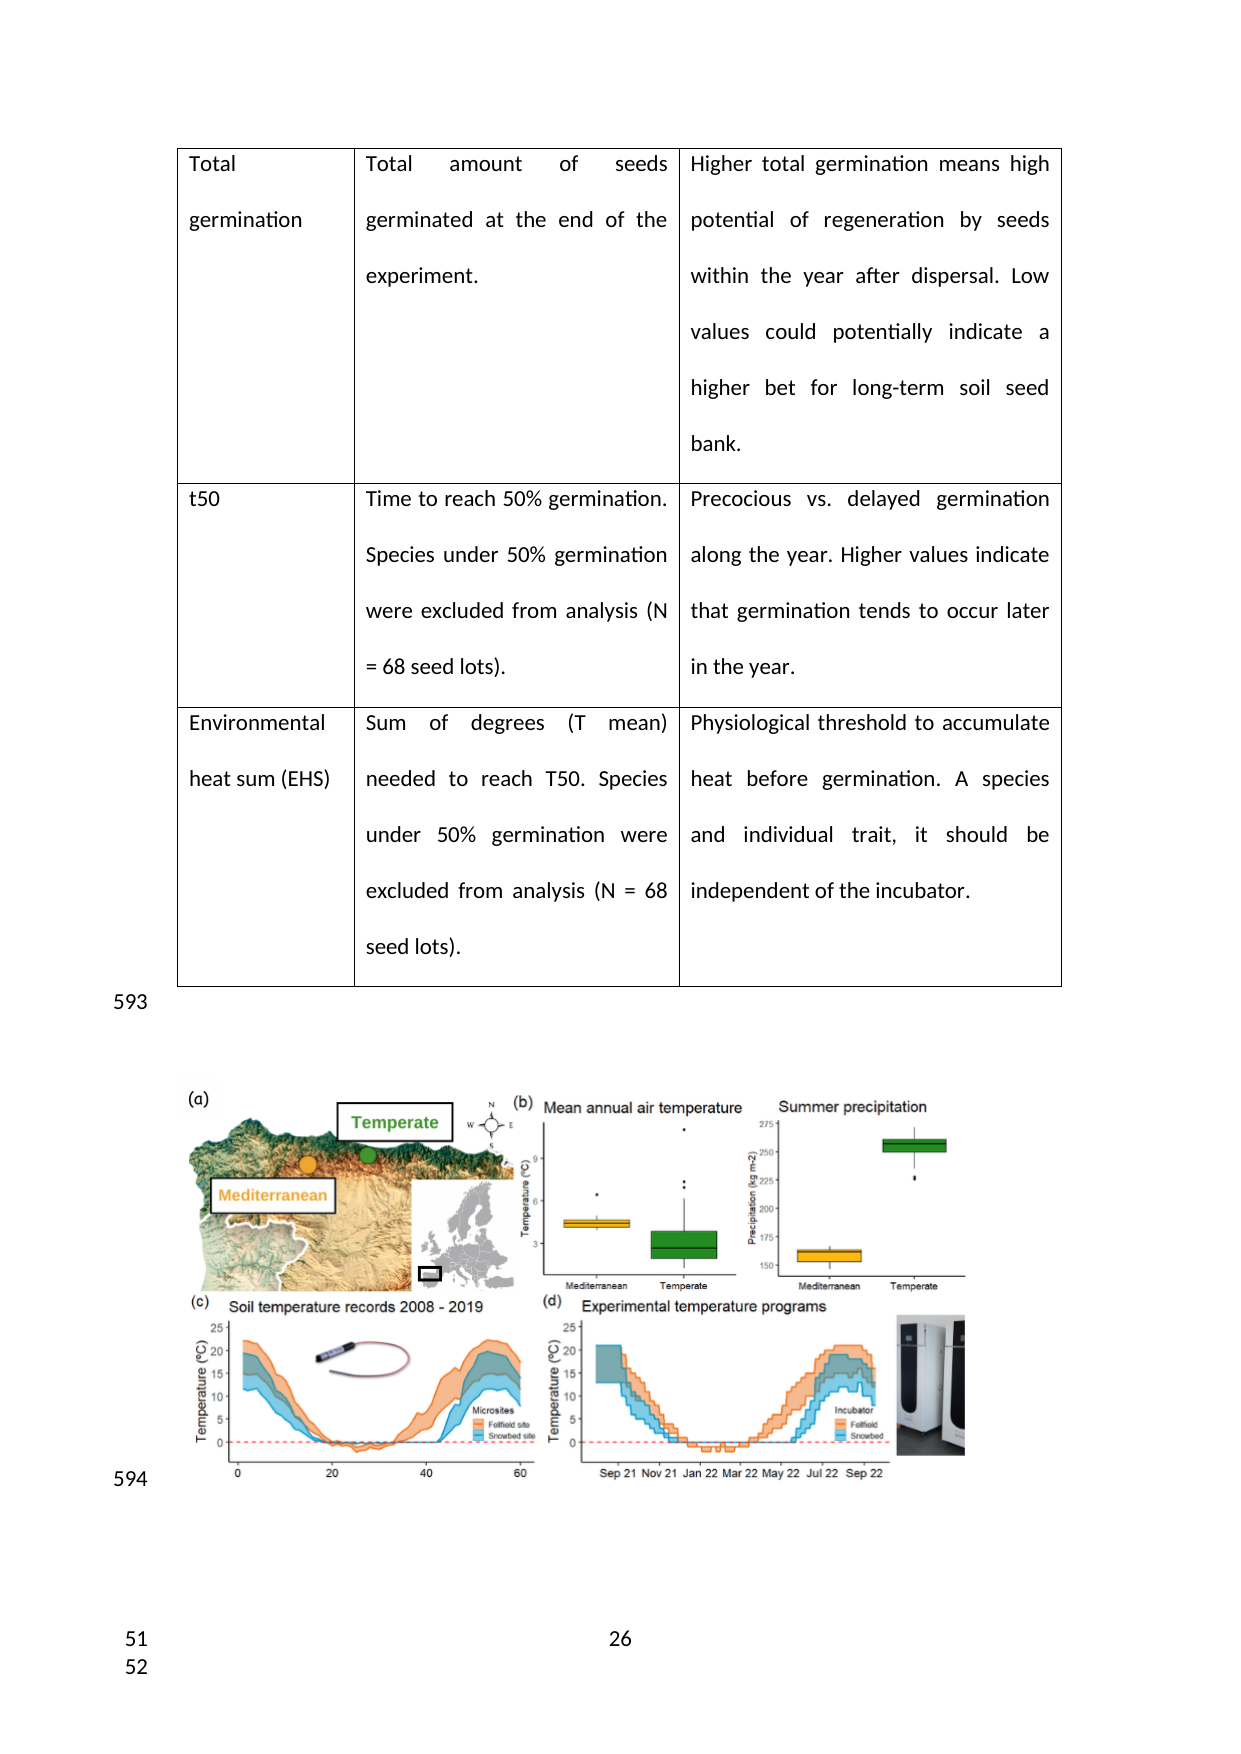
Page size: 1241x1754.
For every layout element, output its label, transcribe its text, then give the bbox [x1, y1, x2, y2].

table_cell Total germination [178, 149, 354, 483]
table_cell Time to reach 50% germination. Species under 50% germination were excluded from analysis (N = 68 seed lots). [355, 484, 679, 707]
table_cell Total amount of seeds germinated at the end of the experiment. [355, 149, 679, 483]
table_cell t50 [178, 484, 354, 707]
table_cell Precocious vs. delayed germination along the year. Higher values indicate that germination tends to occur later in the year. [680, 484, 1061, 707]
picture [177, 1077, 971, 1487]
table_cell Higher total germination means high potential of regeneration by seeds within the year after dispersal. Low values could potentially indicate a higher bet for long-term soil seed bank. [680, 149, 1061, 483]
table_cell Physiological threshold to accumulate heat before germination. A species and individual trait, it should be independent of the incubator. [680, 708, 1061, 986]
table_cell Sum of degrees (T mean) needed to reach T50. Species under 50% germination were excluded from analysis (N = 68 seed lots). [355, 708, 679, 986]
table_cell Environmental heat sum (EHS) [178, 708, 354, 986]
